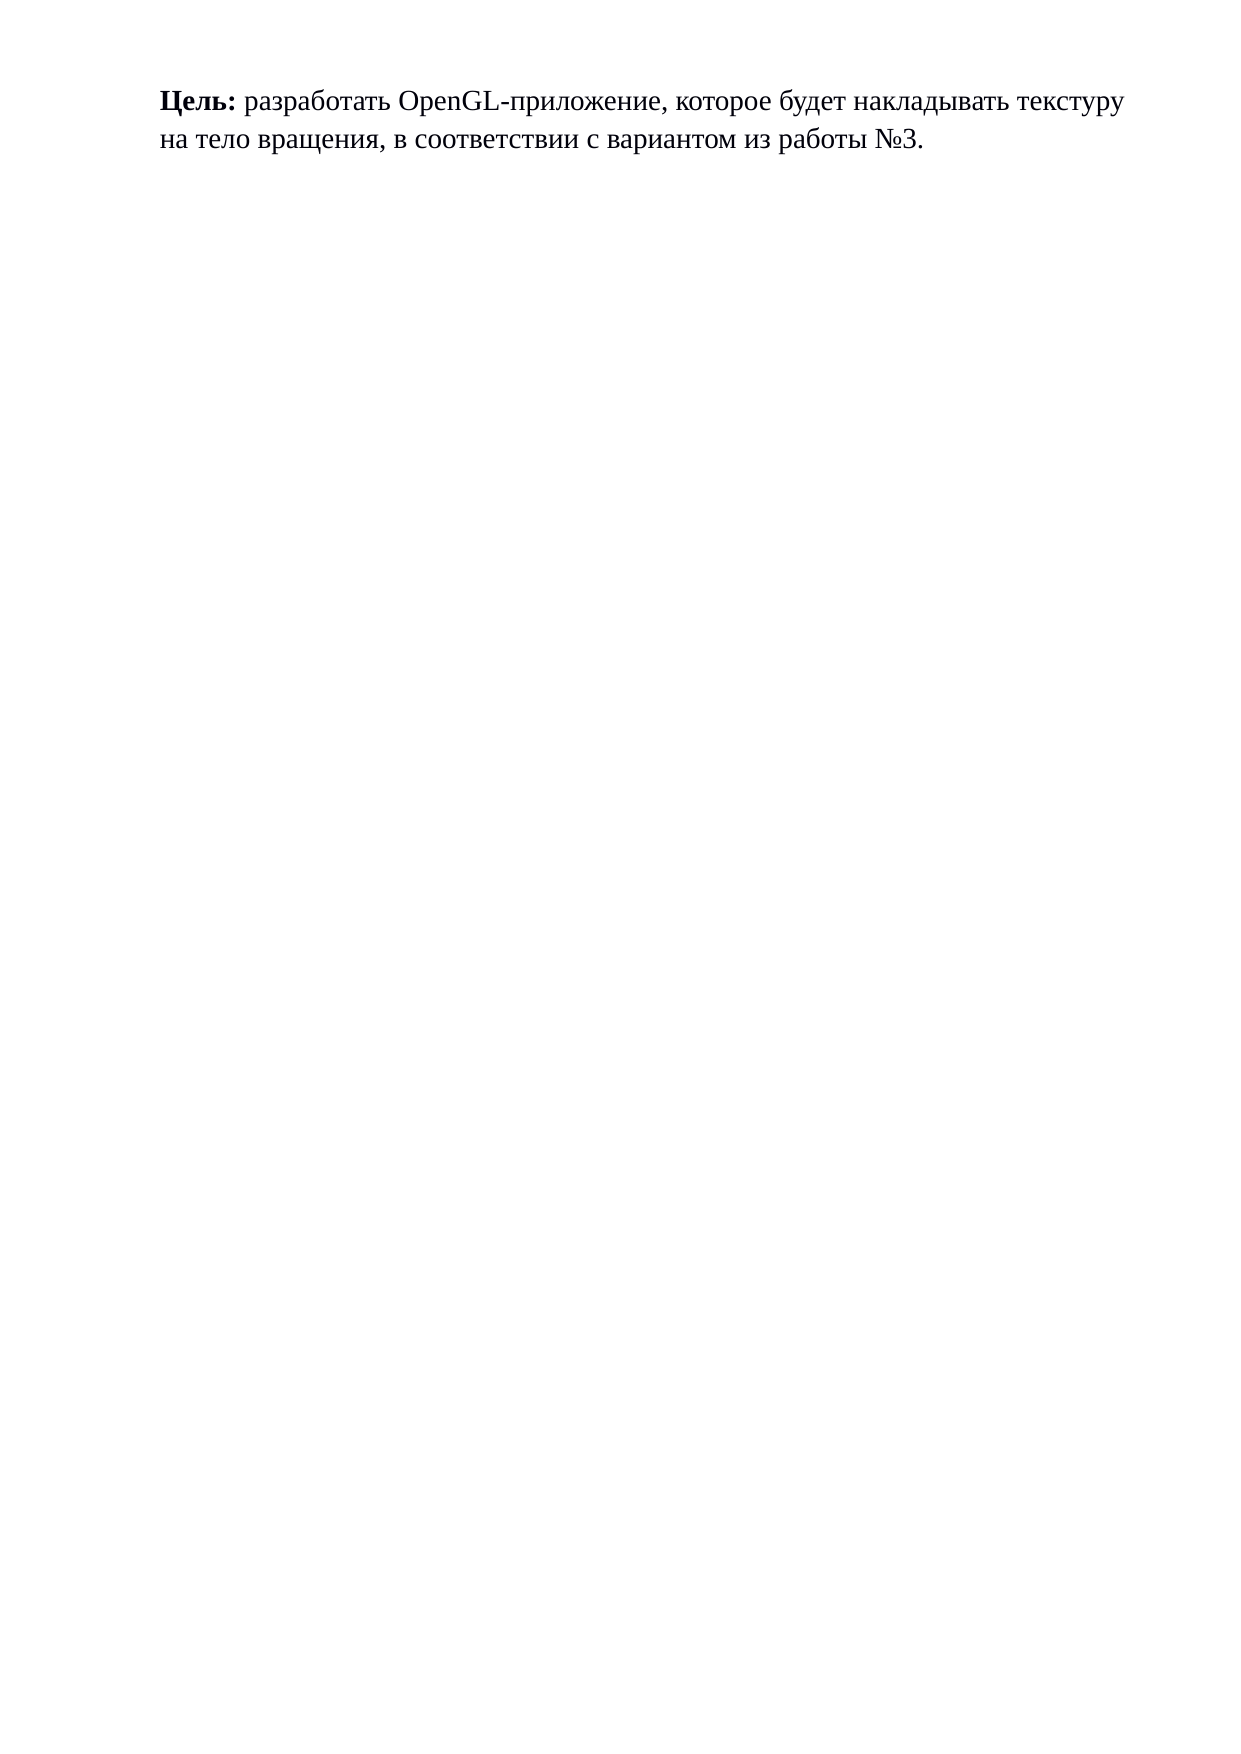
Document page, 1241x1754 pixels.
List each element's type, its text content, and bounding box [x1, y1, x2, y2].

text Цель: разработать OpenGL-приложение, которое будет накладывать текстуру на тело вращения, в соответствии с вариантом из работы №3. [159, 83, 1152, 155]
